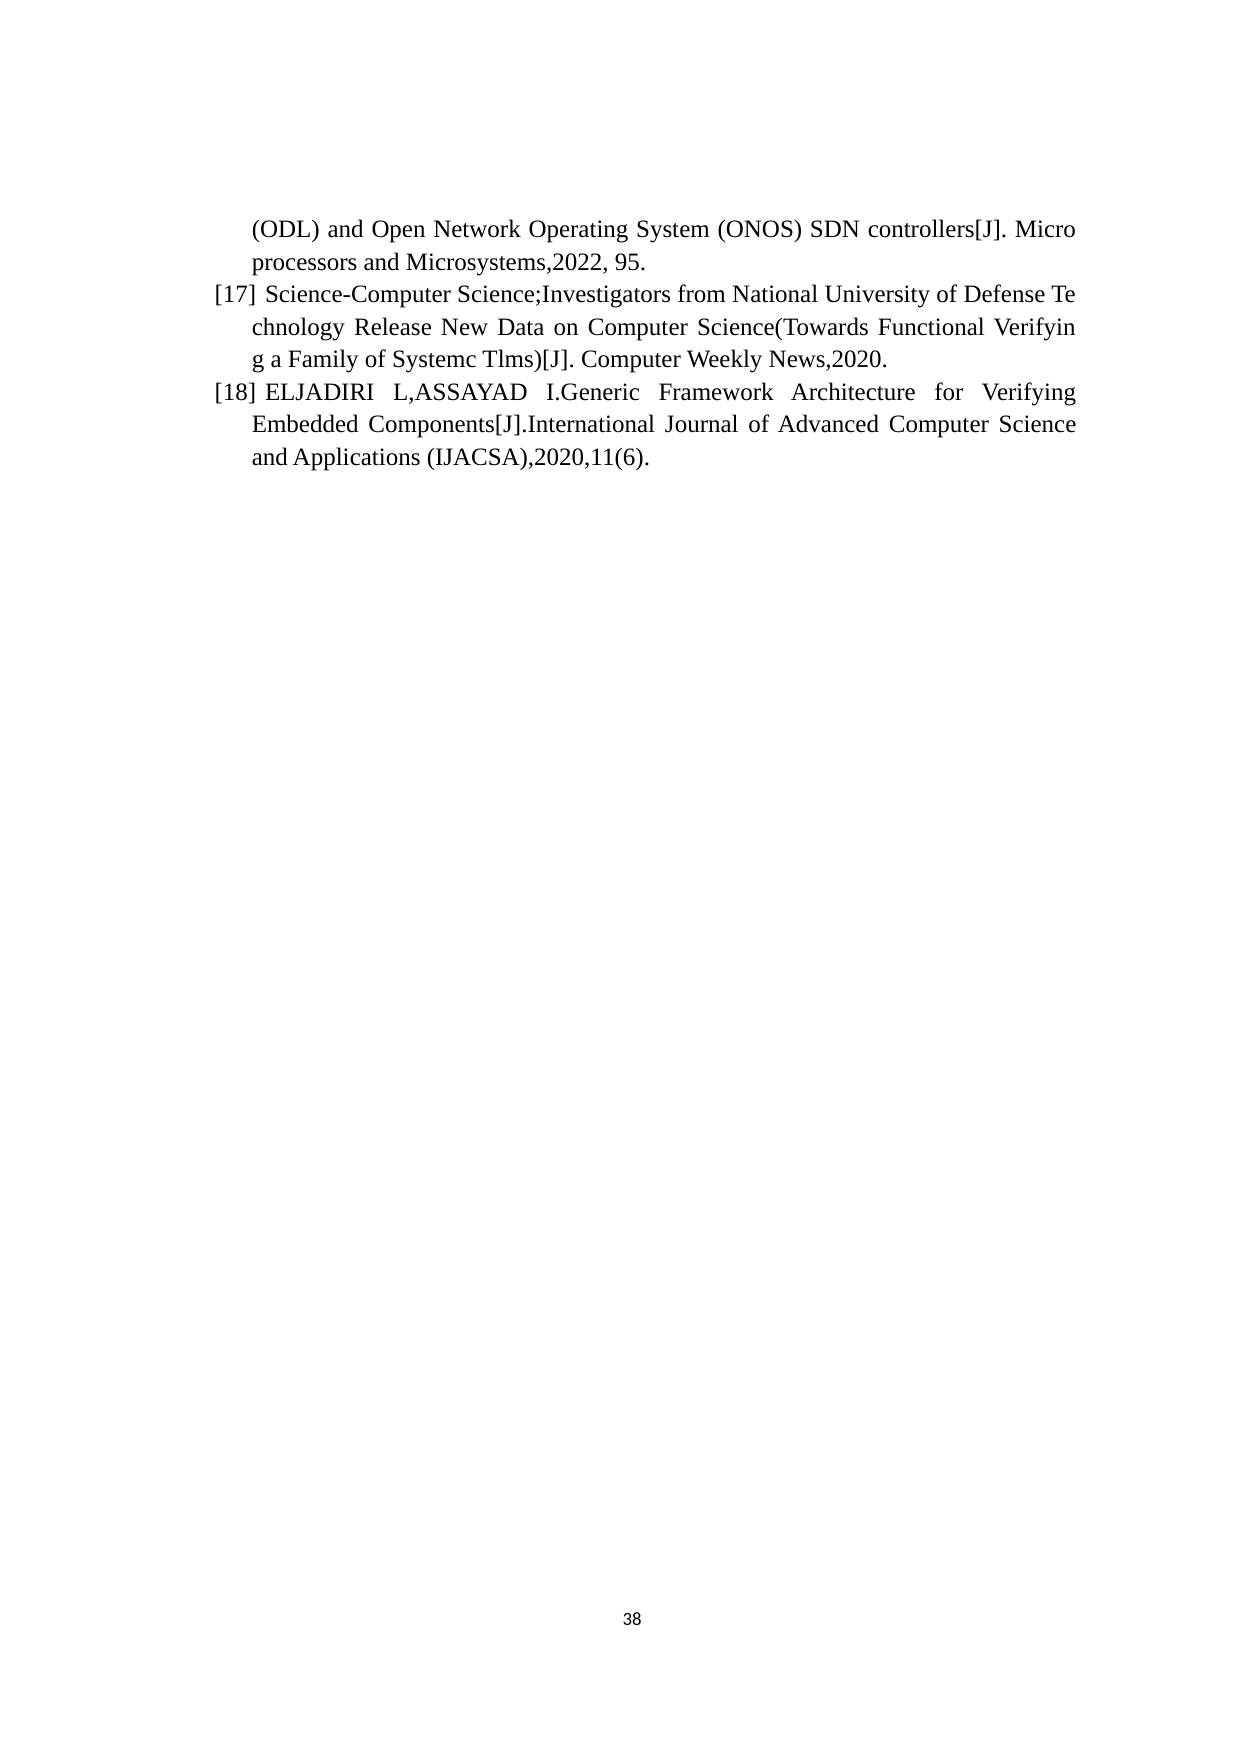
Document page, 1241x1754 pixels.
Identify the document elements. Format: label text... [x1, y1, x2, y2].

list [214, 212, 1077, 277]
list Science-Computer Science;Investigators from National University of Defense Te chnology Release New Data on Computer Science(Towards Functional Verifyin g a Family of Systemc Tlms)[J]. Computer Weekly News,2020. [214, 277, 1077, 375]
list ELJADIRI L,ASSAYAD I.Generic Framework Architecture for Verifying Embedded Components[J].International Journal of Advanced Computer Science and Applications (IJACSA),2020,11(6). [214, 375, 1077, 472]
